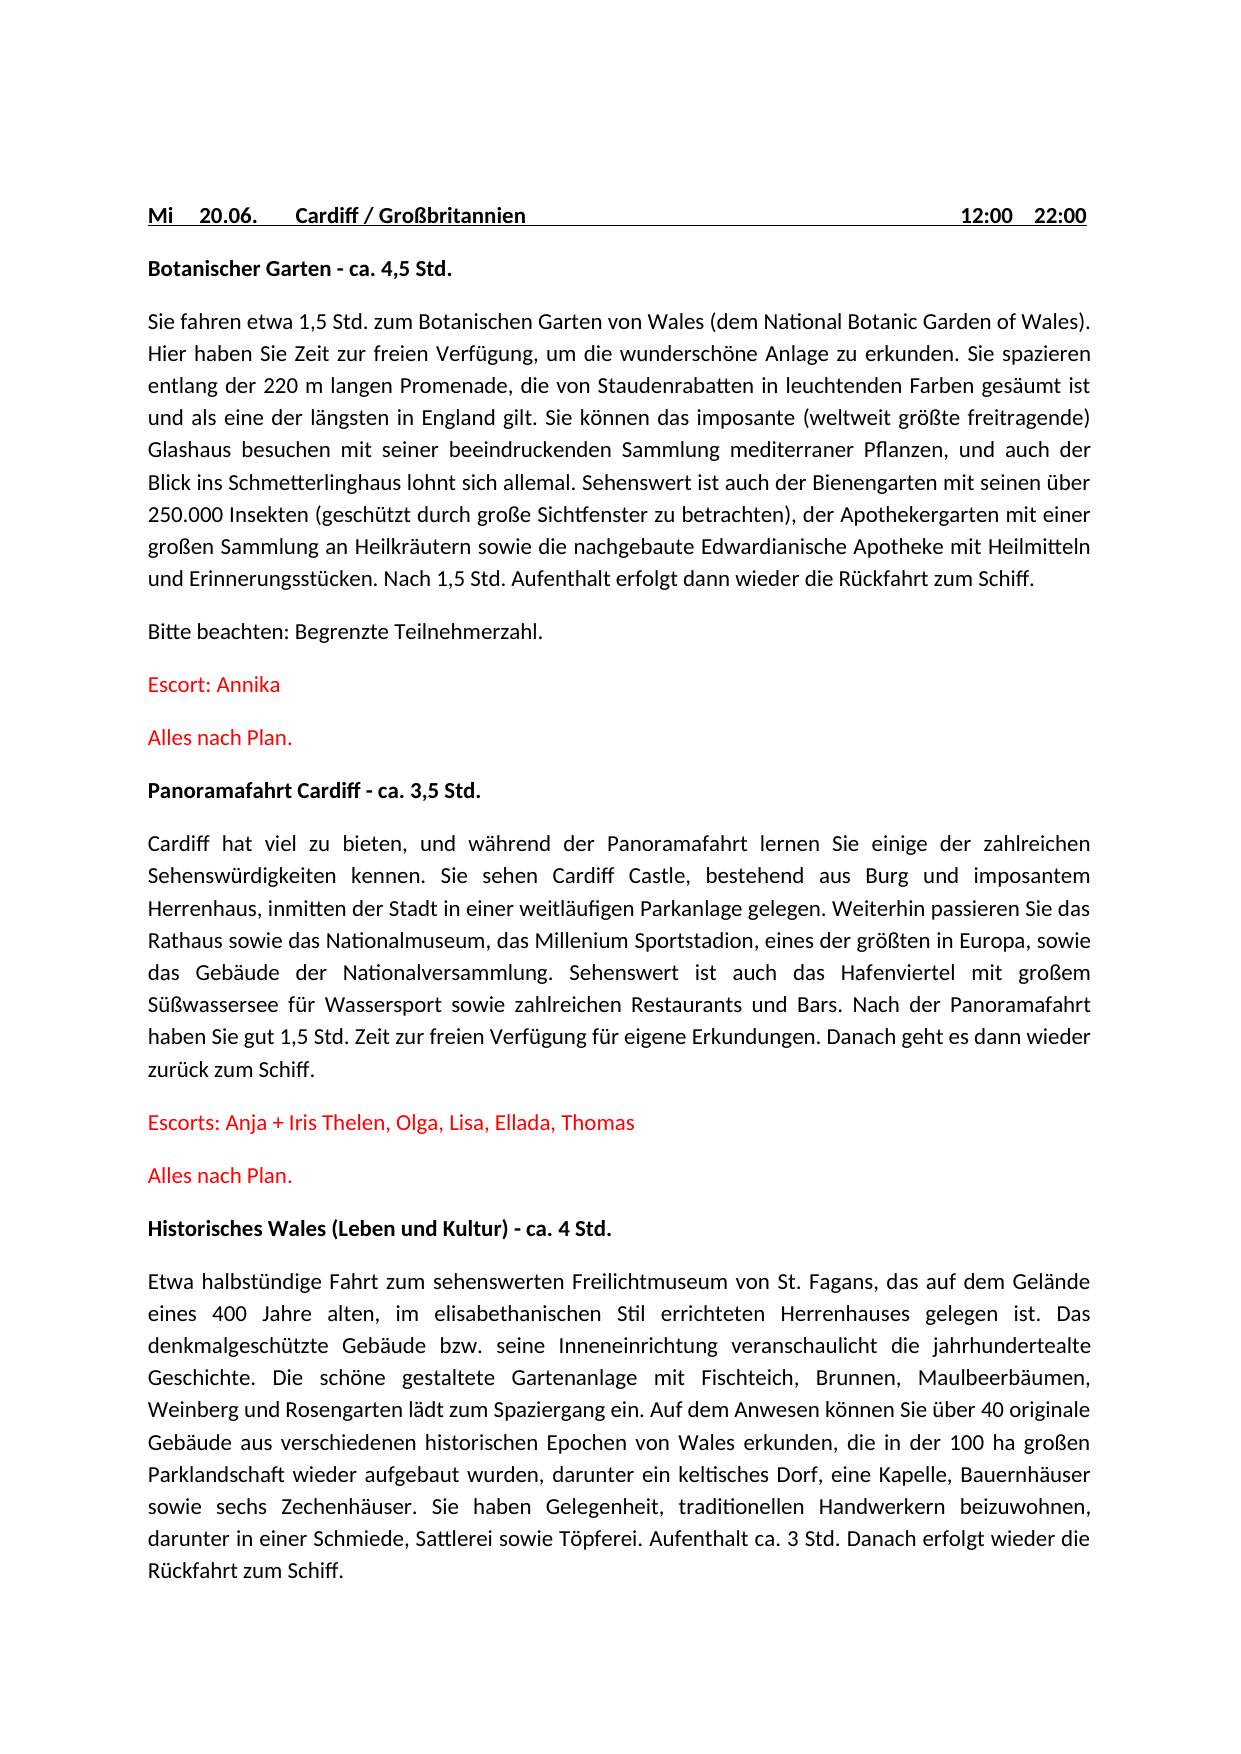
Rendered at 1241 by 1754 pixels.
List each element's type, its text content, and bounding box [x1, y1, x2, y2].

text Escorts: Anja + Iris Thelen, Olga, Lisa, Ellada, Thomas [148, 1108, 1092, 1136]
text Etwa halbstündige Fahrt zum sehenswerten Freilichtmuseum von St. Fagans, das auf dem Gelände eines 400 Jahre alten, im elisabethanischen Stil errichteten Herrenhauses gelegen ist. Das denkmalgeschützte Gebäude bzw. seine Inneneinrichtung veranschaulicht die jahrhundertealte Geschichte. Die schöne gestaltete Gartenanlage mit Fischteich, Brunnen, Maulbeerbäumen, Weinberg und Rosengarten lädt zum Spaziergang ein. Auf dem Anwesen können Sie über 40 originale Gebäude aus verschiedenen historischen Epochen von Wales erkunden, die in der 100 ha großen Parklandschaft wieder aufgebaut wurden, darunter ein keltisches Dorf, eine Kapelle, Bauernhäuser sowie sechs Zechenhäuser. Sie haben Gelegenheit, traditionellen Handwerkern beizuwohnen, darunter in einer Schmiede, Sattlerei sowie Töpferei. Aufenthalt ca. 3 Std. Danach erfolgt wieder die Rückfahrt zum Schiff. [148, 1267, 1092, 1584]
text Cardiff hat viel zu bieten, und während der Panoramafahrt lernen Sie einige der zahlreichen Sehenswürdigkeiten kennen. Sie sehen Cardiff Castle, bestehend aus Burg und imposantem Herrenhaus, inmitten der Stadt in einer weitläufigen Parkanlage gelegen. Weiterhin passieren Sie das Rathaus sowie das Nationalmuseum, das Millenium Sportstadion, eines der größten in Europa, sowie das Gebäude der Nationalversammlung. Sehenswert ist auch das Hafenviertel mit großem Süßwassersee für Wassersport sowie zahlreichen Restaurants und Bars. Nach der Panoramafahrt haben Sie gut 1,5 Std. Zeit zur freien Verfügung für eigene Erkundungen. Danach geht es dann wieder zurück zum Schiff. [148, 829, 1092, 1083]
text Panoramafahrt Cardiff - ca. 3,5 Std. [148, 776, 1092, 804]
text Alles nach Plan. [148, 1161, 1092, 1189]
text Botanischer Garten - ca. 4,5 Std. [148, 254, 1092, 282]
text Mi 20.06. Cardiff / Großbritannien 12:00 22:00 [148, 201, 1092, 229]
text Sie fahren etwa 1,5 Std. zum Botanischen Garten von Wales (dem National Botanic Garden of Wales). Hier haben Sie Zeit zur freien Verfügung, um die wunderschöne Anlage zu erkunden. Sie spazieren entlang der 220 m langen Promenade, die von Staudenrabatten in leuchtenden Farben gesäumt ist und als eine der längsten in England gilt. Sie können das imposante (weltweit größte freitragende) Glashaus besuchen mit seiner beeindruckenden Sammlung mediterraner Pflanzen, und auch der Blick ins Schmetterlinghaus lohnt sich allemal. Sehenswert ist auch der Bienengarten mit seinen über 250.000 Insekten (geschützt durch große Sichtfenster zu betrachten), der Apothekergarten mit einer großen Sammlung an Heilkräutern sowie die nachgebaute Edwardianische Apotheke mit Heilmitteln und Erinnerungsstücken. Nach 1,5 Std. Aufenthalt erfolgt dann wieder die Rückfahrt zum Schiff. [148, 307, 1092, 592]
text Alles nach Plan. [148, 723, 1092, 751]
text Escort: Annika [148, 670, 1092, 698]
text Bitte beachten: Begrenzte Teilnehmerzahl. [148, 617, 1092, 645]
text Historisches Wales (Leben und Kultur) - ca. 4 Std. [148, 1214, 1092, 1242]
